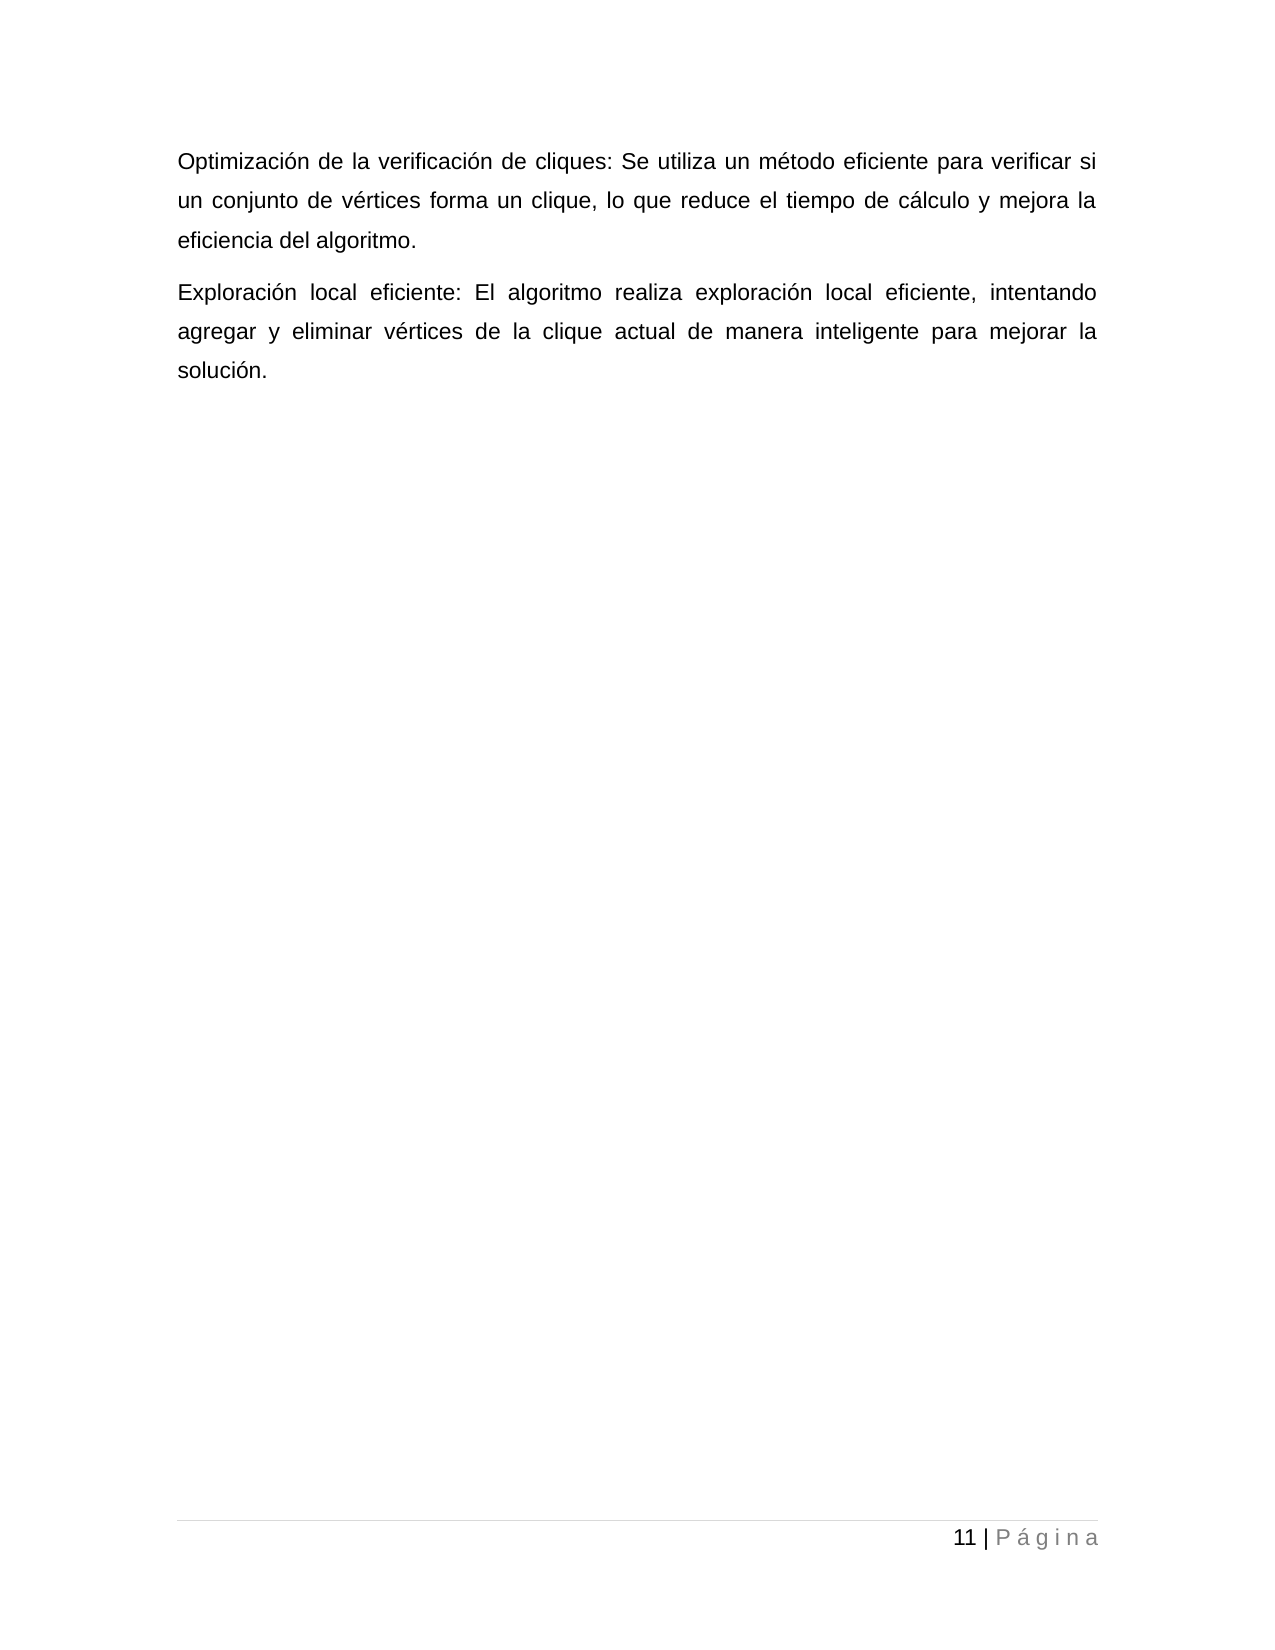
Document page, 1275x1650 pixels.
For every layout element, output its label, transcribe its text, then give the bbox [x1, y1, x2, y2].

text Exploración local eficiente: El algoritmo realiza exploración local eficiente, intentando agregar y eliminar vértices de la clique actual de manera inteligente para mejorar la solución. [177, 278, 1098, 384]
text Optimización de la verificación de cliques: Se utiliza un método eficiente para verificar si un conjunto de vértices forma un clique, lo que reduce el tiempo de cálculo y mejora la eficiencia del algoritmo. [177, 148, 1098, 253]
